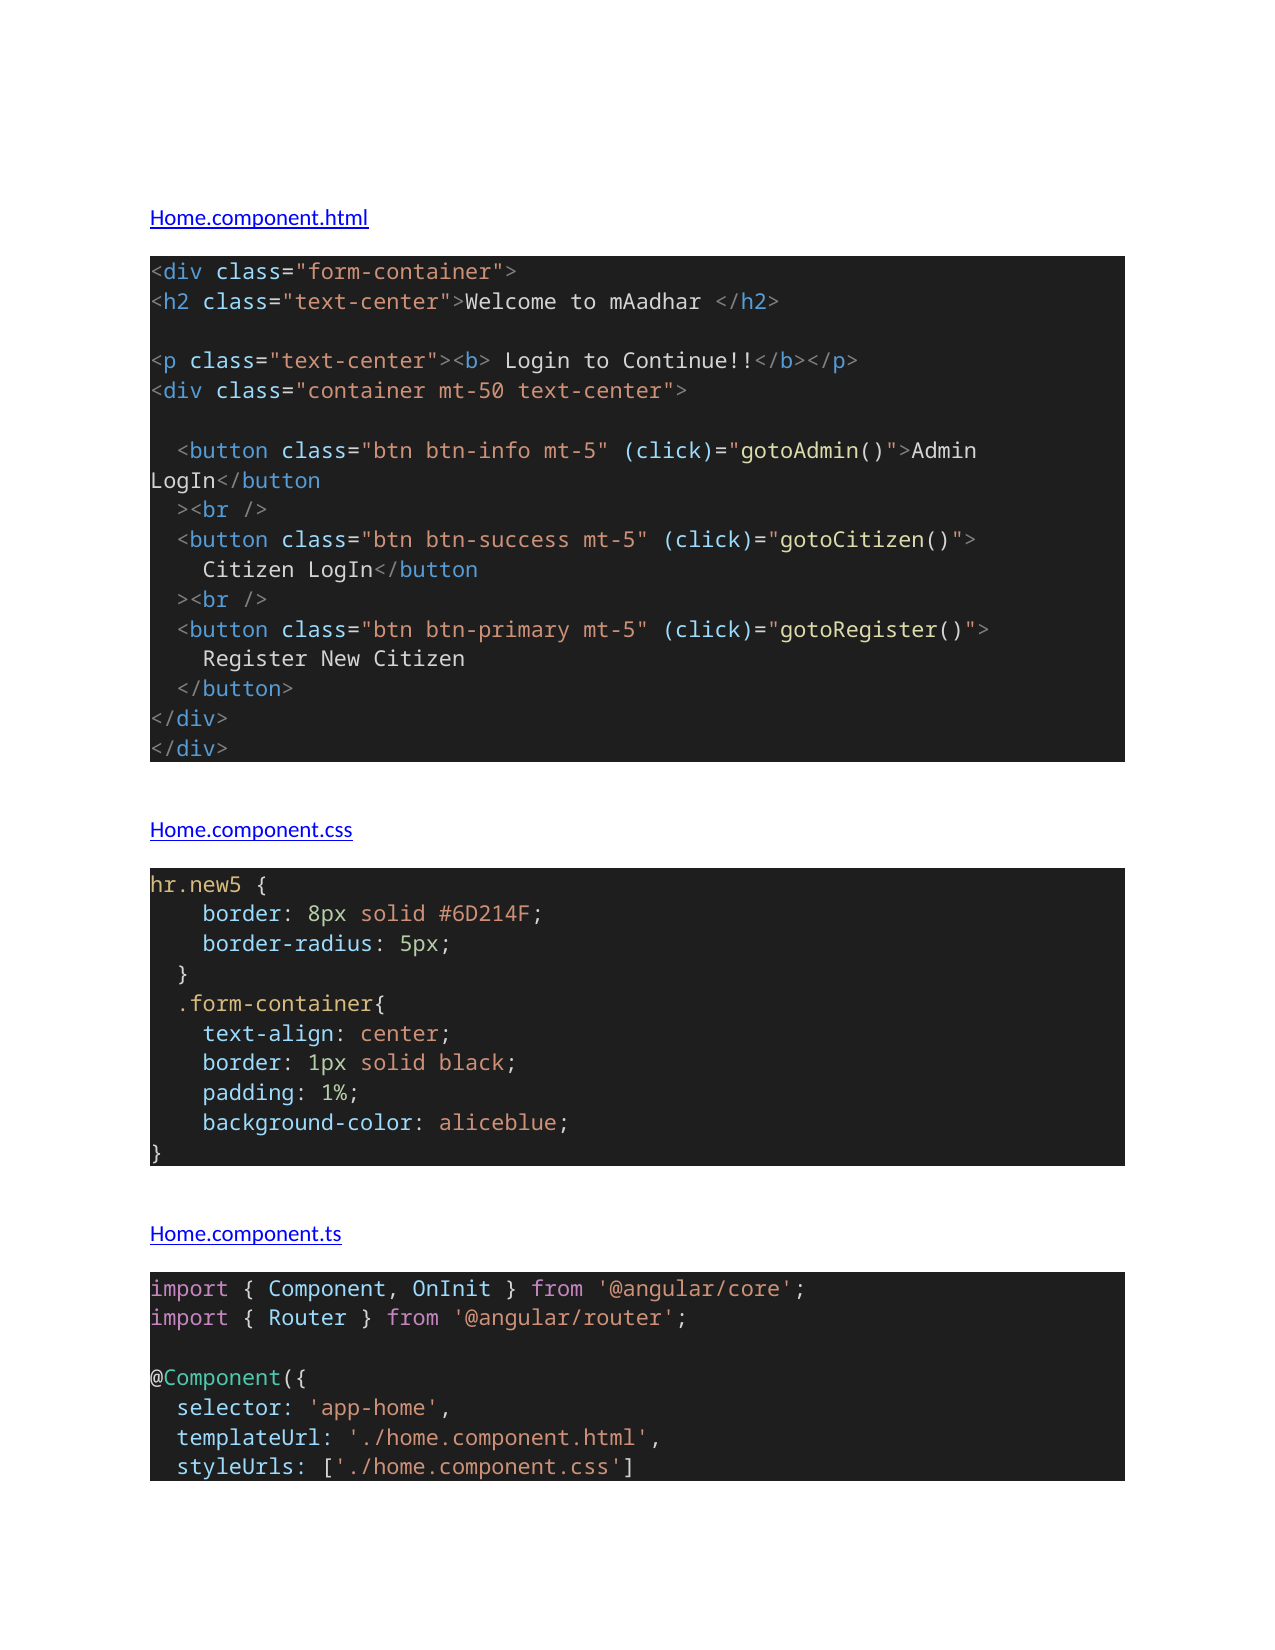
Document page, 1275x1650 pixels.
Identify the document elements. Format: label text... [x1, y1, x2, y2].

text templateUrl: './home.component.html', [150, 1421, 1125, 1451]
text border: 1px solid black; [150, 1047, 1125, 1077]
text <p class="text-center"><b> Login to Continue!!</b></p> [150, 345, 1125, 375]
text text-align: center; [150, 1017, 1125, 1047]
text Home.component.ts [150, 1219, 1125, 1247]
text <h2 class="text-center">Welcome to mAadhar </h2> [150, 286, 1125, 316]
text import { Router } from '@angular/router'; [150, 1302, 1125, 1332]
text import { Component, OnInit } from '@angular/core'; [150, 1272, 1125, 1302]
text } [150, 1137, 1125, 1166]
text ><br /> [150, 494, 1125, 524]
text Register New Citizen [150, 643, 1125, 673]
text .form-container{ [150, 988, 1125, 1017]
text } [150, 958, 1125, 988]
text <button class="btn btn-success mt-5" (click)="gotoCitizen()"> [150, 524, 1125, 554]
text Home.component.html [150, 203, 1125, 231]
text @Component({ [150, 1362, 1125, 1392]
text Citizen LogIn</button [150, 554, 1125, 584]
text Home.component.css [150, 816, 1125, 843]
text background-color: aliceblue; [150, 1107, 1125, 1137]
text hr.new5 { [150, 868, 1125, 898]
text </button> [150, 673, 1125, 703]
text selector: 'app-home', [150, 1392, 1125, 1421]
text <div class="form-container"> [150, 256, 1125, 286]
text border-radius: 5px; [150, 928, 1125, 958]
text <button class="btn btn-primary mt-5" (click)="gotoRegister()"> [150, 613, 1125, 643]
text <button class="btn btn-info mt-5" (click)="gotoAdmin()">Admin LogIn</button [150, 435, 1125, 494]
text padding: 1%; [150, 1077, 1125, 1107]
text ><br /> [150, 584, 1125, 613]
text border: 8px solid #6D214F; [150, 898, 1125, 928]
text styleUrls: ['./home.component.css'] [150, 1451, 1125, 1481]
text </div> [150, 703, 1125, 733]
text <div class="container mt-50 text-center"> [150, 375, 1125, 405]
text </div> [150, 733, 1125, 762]
